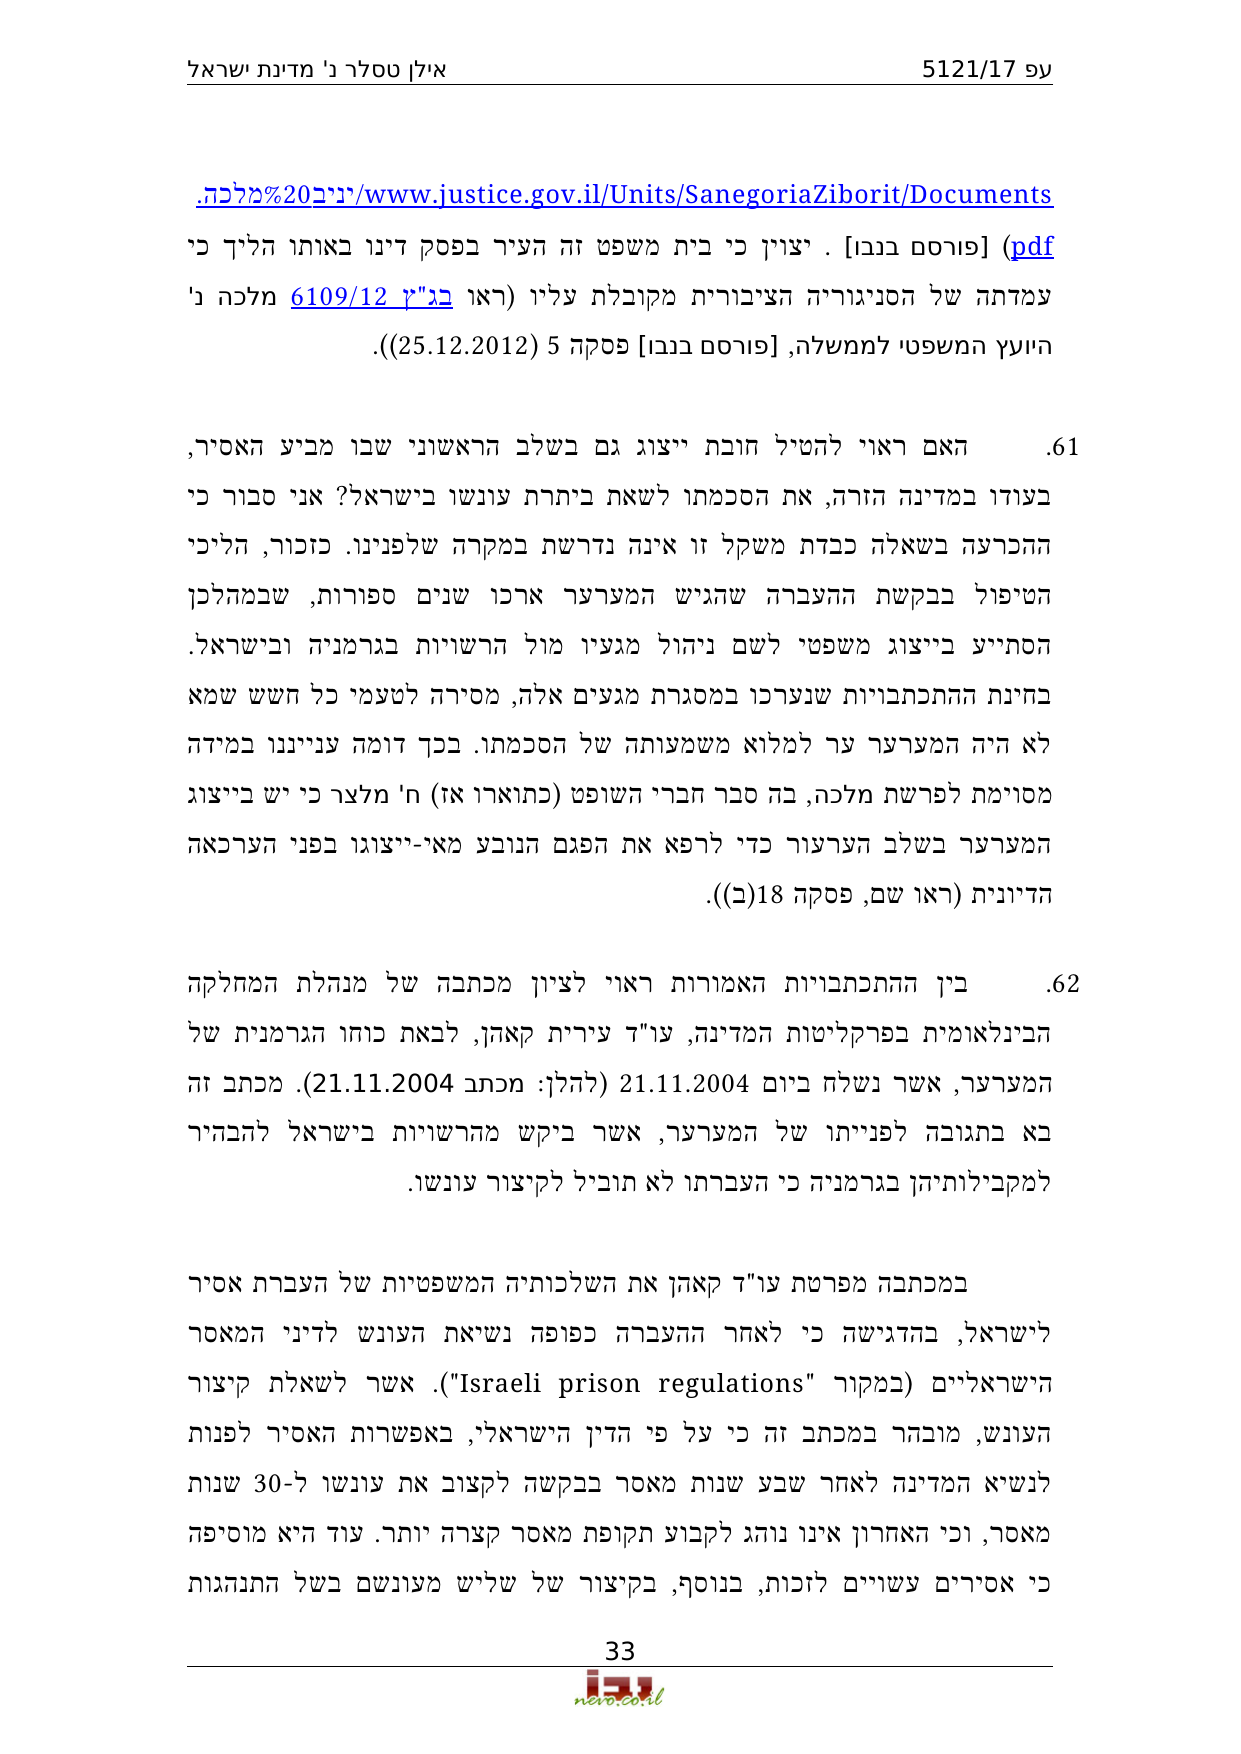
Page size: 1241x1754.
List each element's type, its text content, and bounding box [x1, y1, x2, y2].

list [187, 177, 1053, 362]
picture [574, 1669, 666, 1707]
list האם ראוי להטיל חובת ייצוג גם בשלב הראשוני שבו מביע האסיר, בעודו במדינה הזרה, את הסכמתו לשאת ביתרת עונשו בישראל? אני סבור כי ההכרעה בשאלה כבדת משקל זו אינה נדרשת במקרה שלפנינו. כזכור, הליכי הטיפול בבקשת ההעברה שהגיש המערער ארכו שנים ספורות, שבמהלכן הסתייע בייצוג משפטי לשם ניהול מגעיו מול הרשויות בגרמניה ובישראל. בחינת ההתכתבויות שנערכו במסגרת מגעים אלה, מסירה לטעמי כל חשש שמא לא היה המערער ער למלוא משמעותה של הסכמתו. בכך דומה ענייננו במידה מסוימת לפרשת מלכה, בה סבר חברי השופט (כתוארו אז) ח' מלצר כי יש בייצוג המערער בשלב הערעור כדי לרפא את הפגם הנובע מאי-ייצוגו בפני הערכאה הדיונית (ראו שם, פסקה 18(ב)). [187, 429, 1053, 910]
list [187, 1266, 1053, 1599]
list בין ההתכתבויות האמורות ראוי לציון מכתבה של מנהלת המחלקה הבינלאומית בפרקליטות המדינה, עו"ד עירית קאהן, לבאת כוחו הגרמנית של המערער, אשר נשלח ביום 21.11.2004 (להלן: מכתב 21.11.2004). מכתב זה בא בתגובה לפנייתו של המערער, אשר ביקש מהרשויות בישראל להבהיר למקבילותיהן בגרמניה כי העברתו לא תוביל לקיצור עונשו. [187, 966, 1053, 1199]
